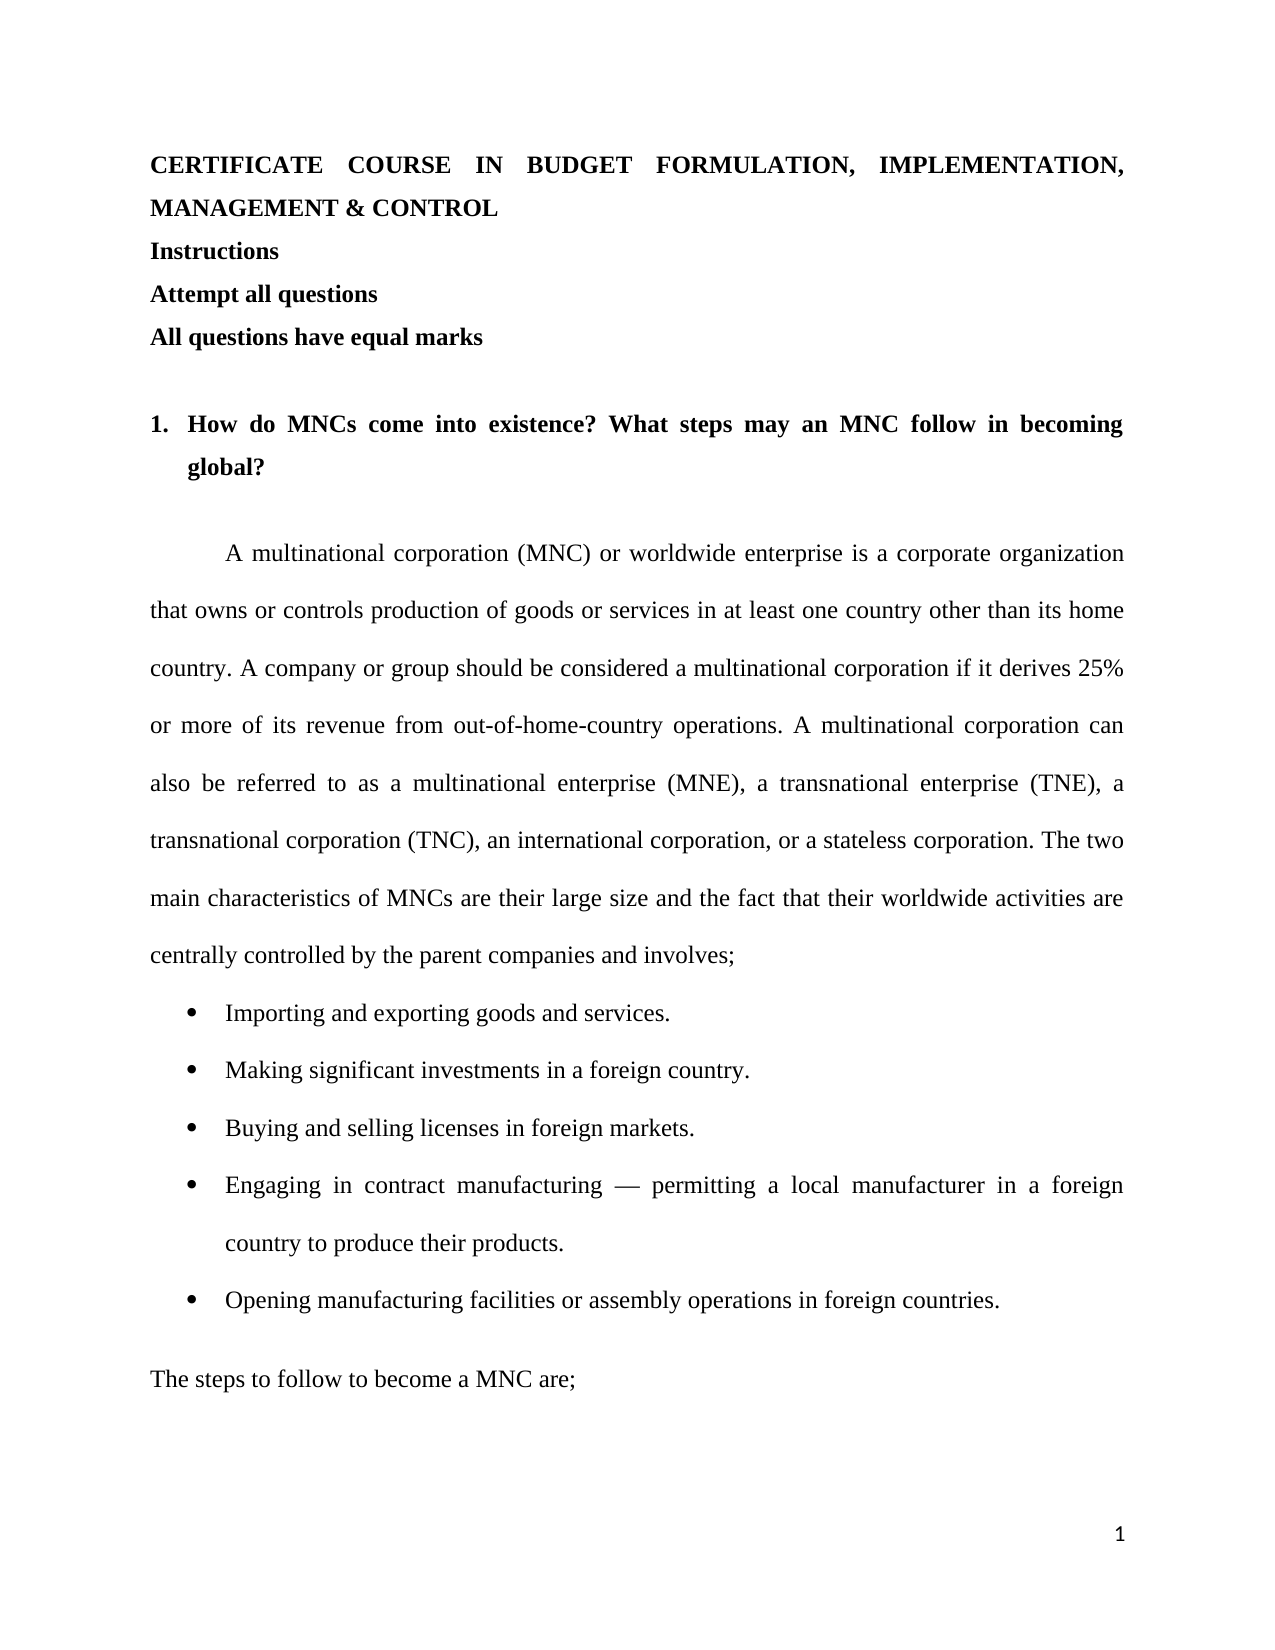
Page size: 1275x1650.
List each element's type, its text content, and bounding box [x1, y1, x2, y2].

list Opening manufacturing facilities or assembly operations in foreign countries. [187, 1286, 1125, 1314]
text A multinational corporation (MNC) or worldwide enterprise is a corporate organization that owns or controls production of goods or services in at least one country other than its home country. A company or group should be considered a multinational corporation if it derives 25% or more of its revenue from out-of-home-country operations. A multinational corporation can also be referred to as a multinational enterprise (MNE), a transnational enterprise (TNE), a transnational corporation (TNC), an international corporation, or a stateless corporation. The two main characteristics of MNCs are their large size and the fact that their worldwide activities are centrally controlled by the parent companies and involves; [150, 538, 1125, 969]
list How do MNCs come into existence? What steps may an MNC follow in becoming global? [150, 409, 1125, 481]
list Making significant investments in a foreign country. [187, 1056, 1125, 1084]
text CERTIFICATE COURSE IN BUDGET FORMULATION, IMPLEMENTATION, MANAGEMENT & CONTROL [150, 150, 1125, 222]
text The steps to follow to become a MNC are; [150, 1364, 1125, 1393]
text All questions have equal marks [150, 322, 1125, 351]
list Buying and selling licenses in foreign markets. [187, 1113, 1125, 1142]
list Engaging in contract manufacturing — permitting a local manufacturer in a foreign country to produce their products. [187, 1171, 1125, 1257]
list Importing and exporting goods and services. [187, 998, 1125, 1027]
text Attempt all questions [150, 279, 1125, 308]
text Instructions [150, 236, 1125, 265]
